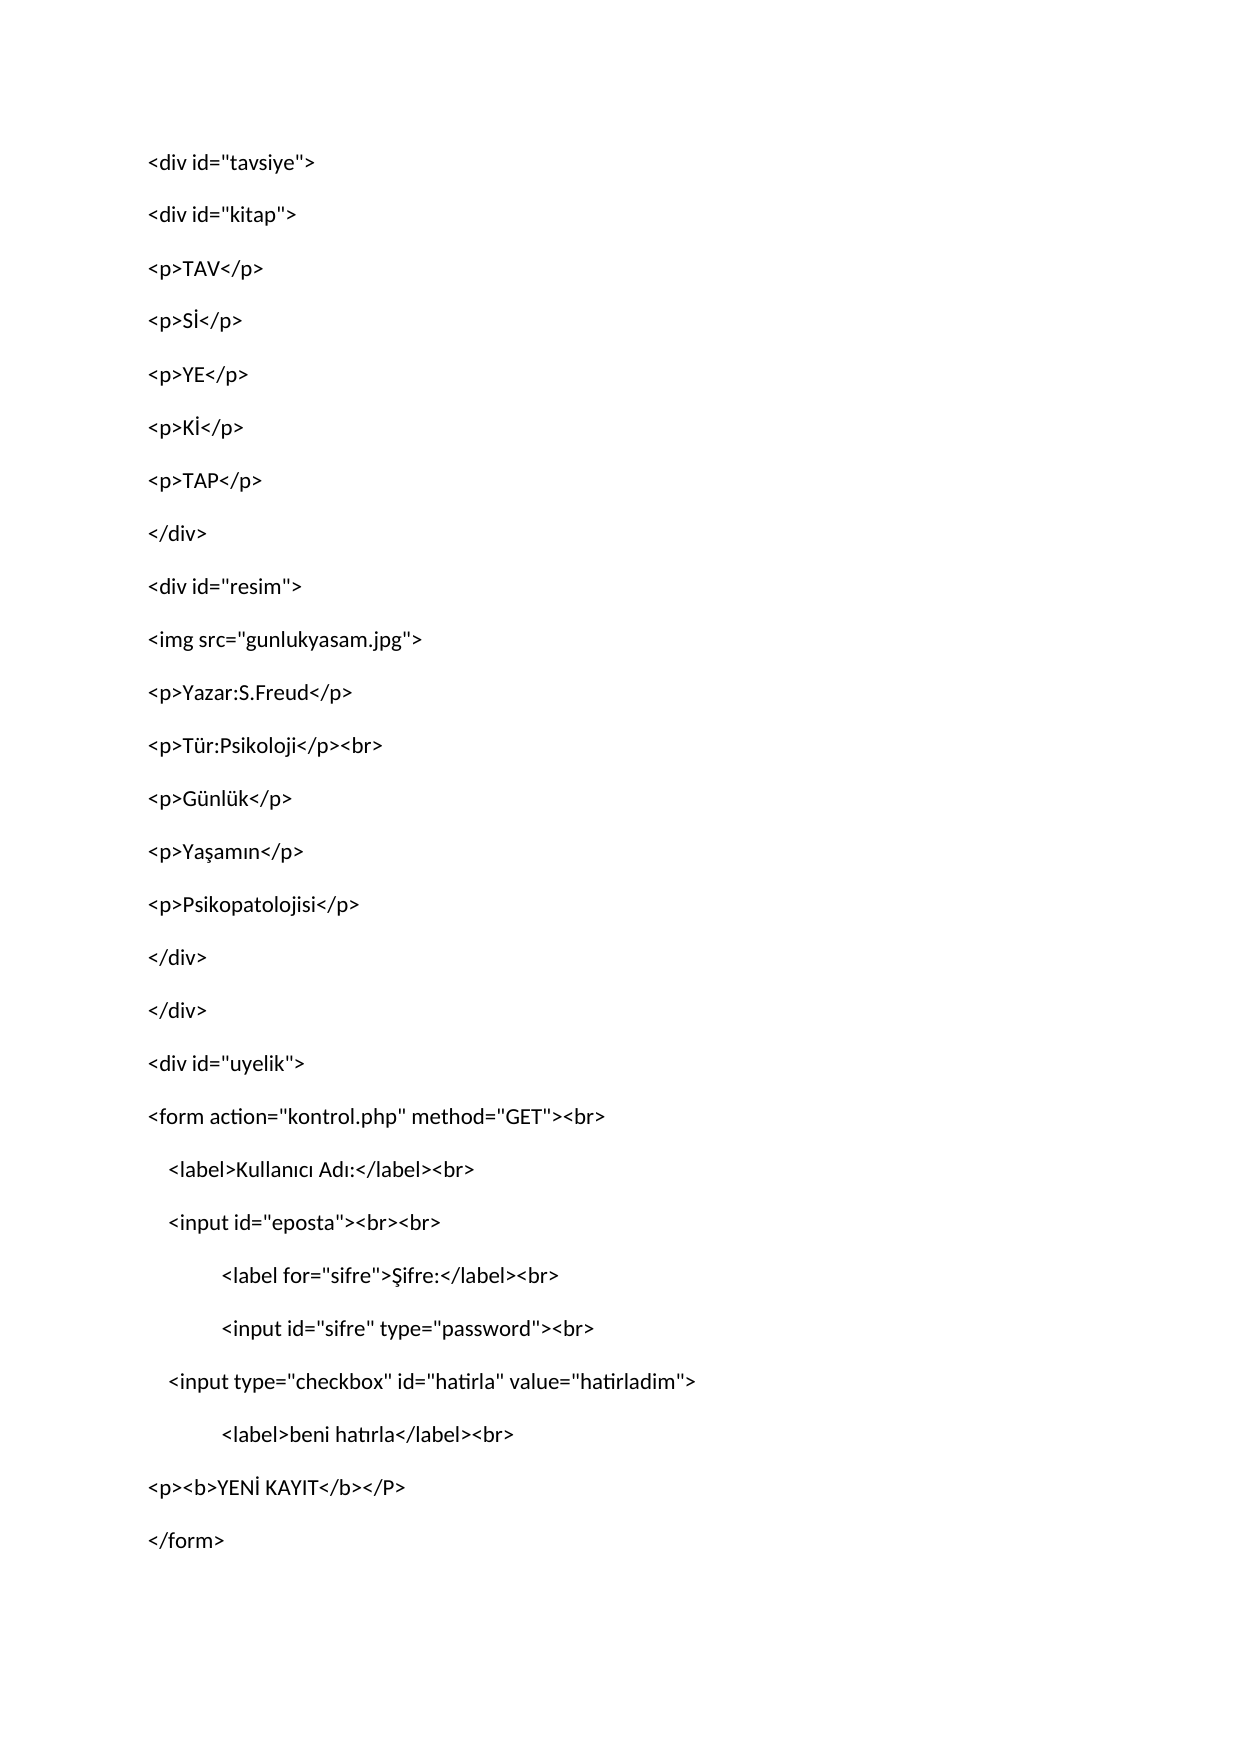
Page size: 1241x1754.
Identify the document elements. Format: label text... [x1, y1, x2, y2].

text </form> [148, 1526, 1093, 1554]
text <p>Günlük</p> [148, 784, 1093, 812]
text <label>Kullanıcı Adı:</label><br> [148, 1155, 1093, 1183]
text </div> [148, 519, 1093, 547]
text <p>TAV</p> [148, 254, 1093, 282]
text <input id="eposta"><br><br> [148, 1208, 1093, 1236]
text <p><b>YENİ KAYIT</b></P> [148, 1473, 1093, 1501]
text <p>Sİ</p> [148, 307, 1093, 335]
text <div id="tavsiye"> [148, 148, 1093, 176]
text <p>TAP</p> [148, 466, 1093, 494]
text <p>Kİ</p> [148, 413, 1093, 441]
text <div id="uyelik"> [148, 1049, 1093, 1077]
text <img src="gunlukyasam.jpg"> [148, 625, 1093, 653]
text <p>Psikopatolojisi</p> [148, 890, 1093, 918]
text <div id="kitap"> [148, 201, 1093, 229]
text <p>Yaşamın</p> [148, 837, 1093, 865]
text </div> [148, 943, 1093, 971]
text <p>YE</p> [148, 360, 1093, 388]
text <label>beni hatırla</label><br> [148, 1420, 1093, 1448]
text <form action="kontrol.php" method="GET"><br> [148, 1102, 1093, 1130]
text </div> [148, 996, 1093, 1024]
text <input type="checkbox" id="hatirla" value="hatirladim"> [148, 1367, 1093, 1395]
text <div id="resim"> [148, 572, 1093, 600]
text <p>Yazar:S.Freud</p> [148, 678, 1093, 706]
text <label for="sifre">Şifre:</label><br> [148, 1261, 1093, 1289]
text <input id="sifre" type="password"><br> [148, 1314, 1093, 1342]
text <p>Tür:Psikoloji</p><br> [148, 731, 1093, 759]
